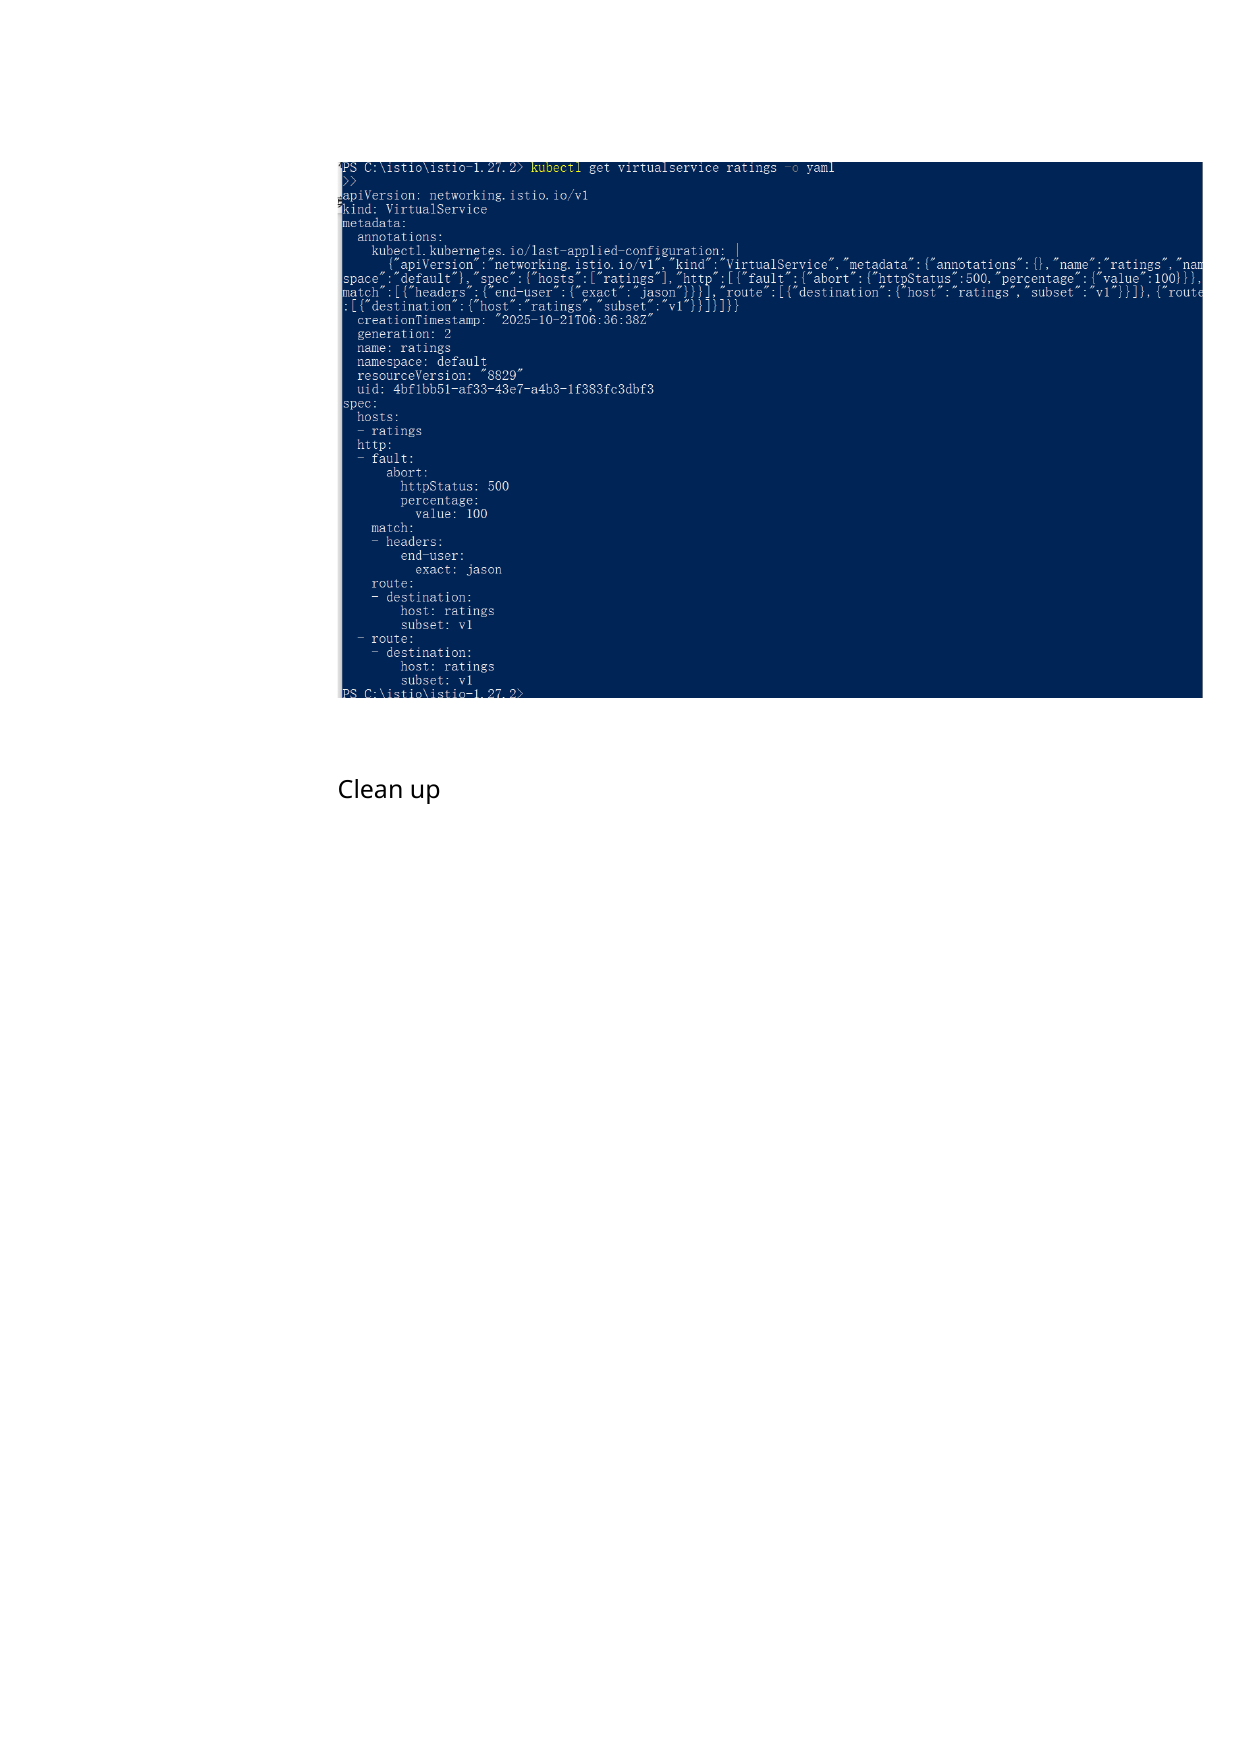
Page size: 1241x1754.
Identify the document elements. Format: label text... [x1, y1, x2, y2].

list Clean up [337, 757, 1053, 822]
picture [337, 162, 1203, 698]
